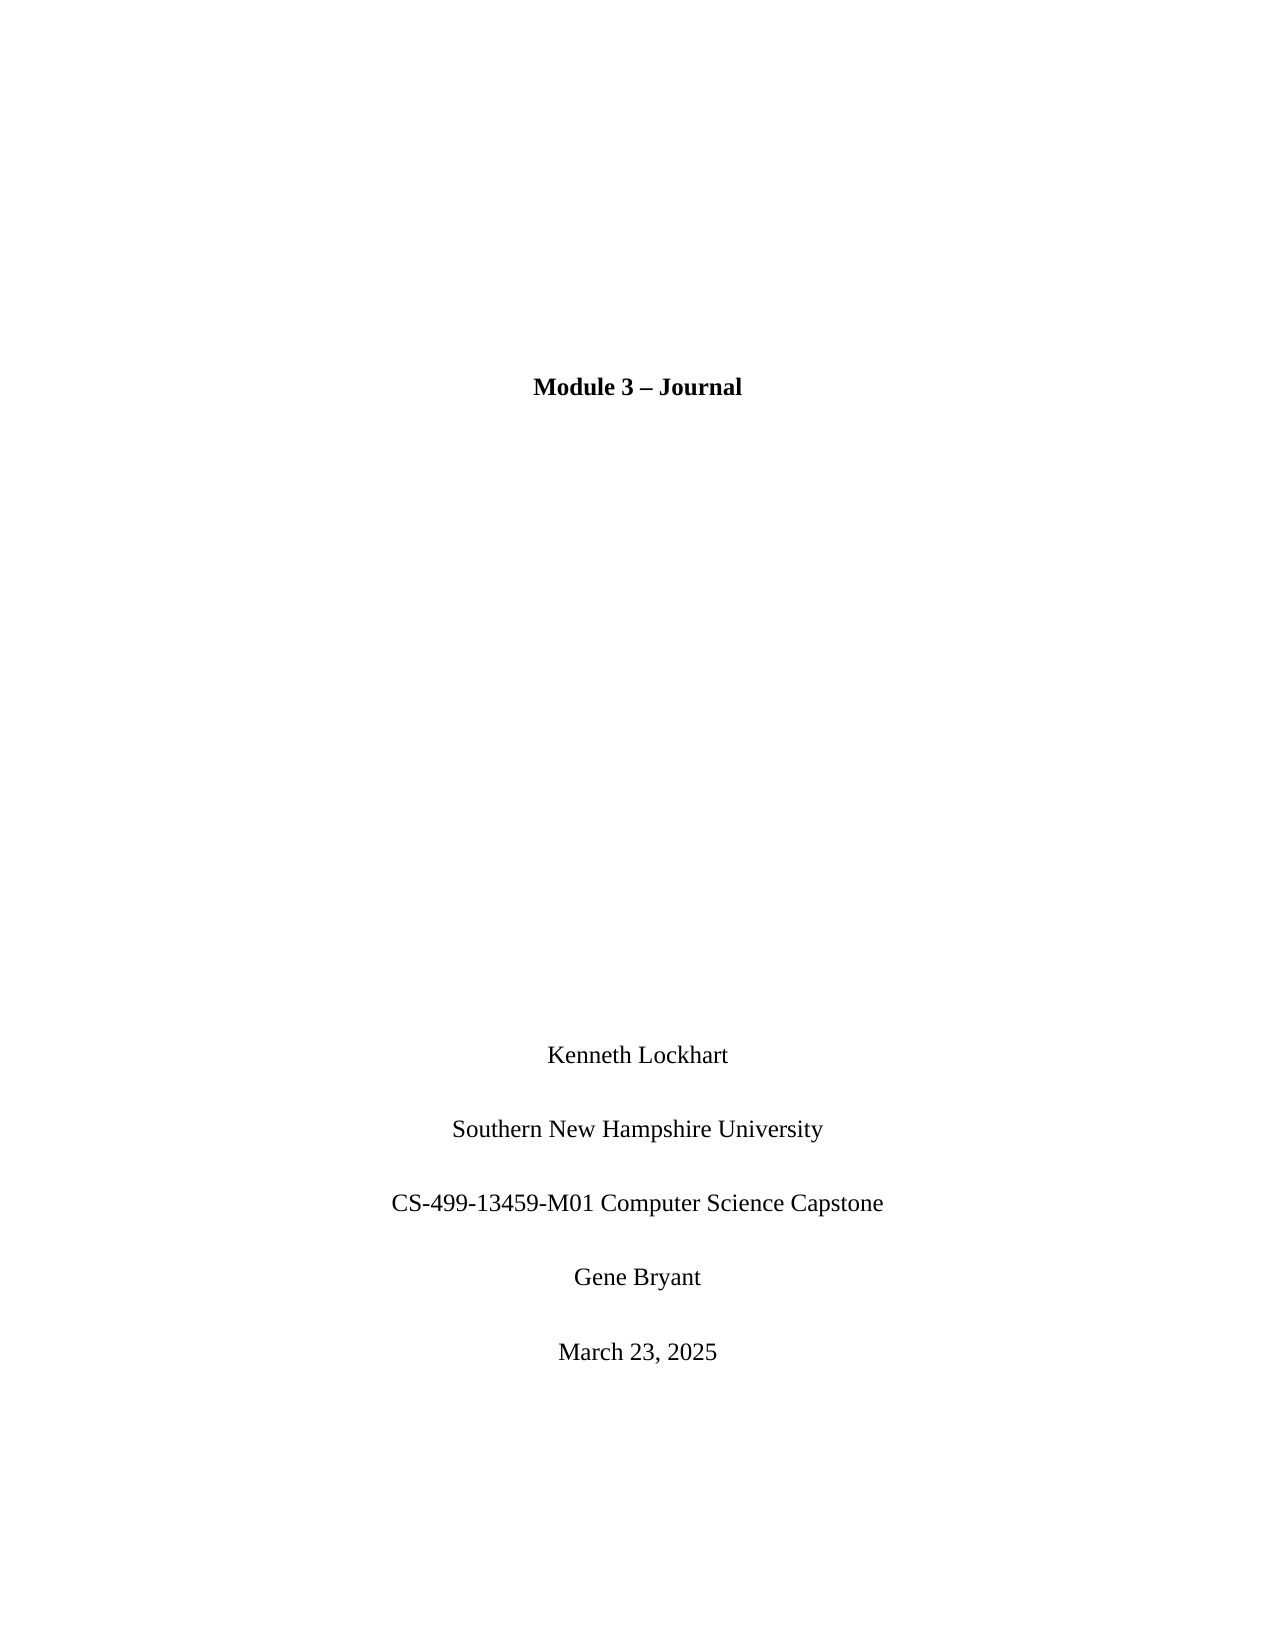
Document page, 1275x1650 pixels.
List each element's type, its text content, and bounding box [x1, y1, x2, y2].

text Gene Bryant [150, 1262, 1125, 1291]
text Kenneth Lockhart [150, 1040, 1125, 1069]
text CS-499-13459-M01 Computer Science Capstone [150, 1188, 1125, 1217]
text March 23, 2025 [150, 1337, 1125, 1365]
text Module 3 – Journal [150, 372, 1125, 401]
text Southern New Hampshire University [150, 1114, 1125, 1143]
